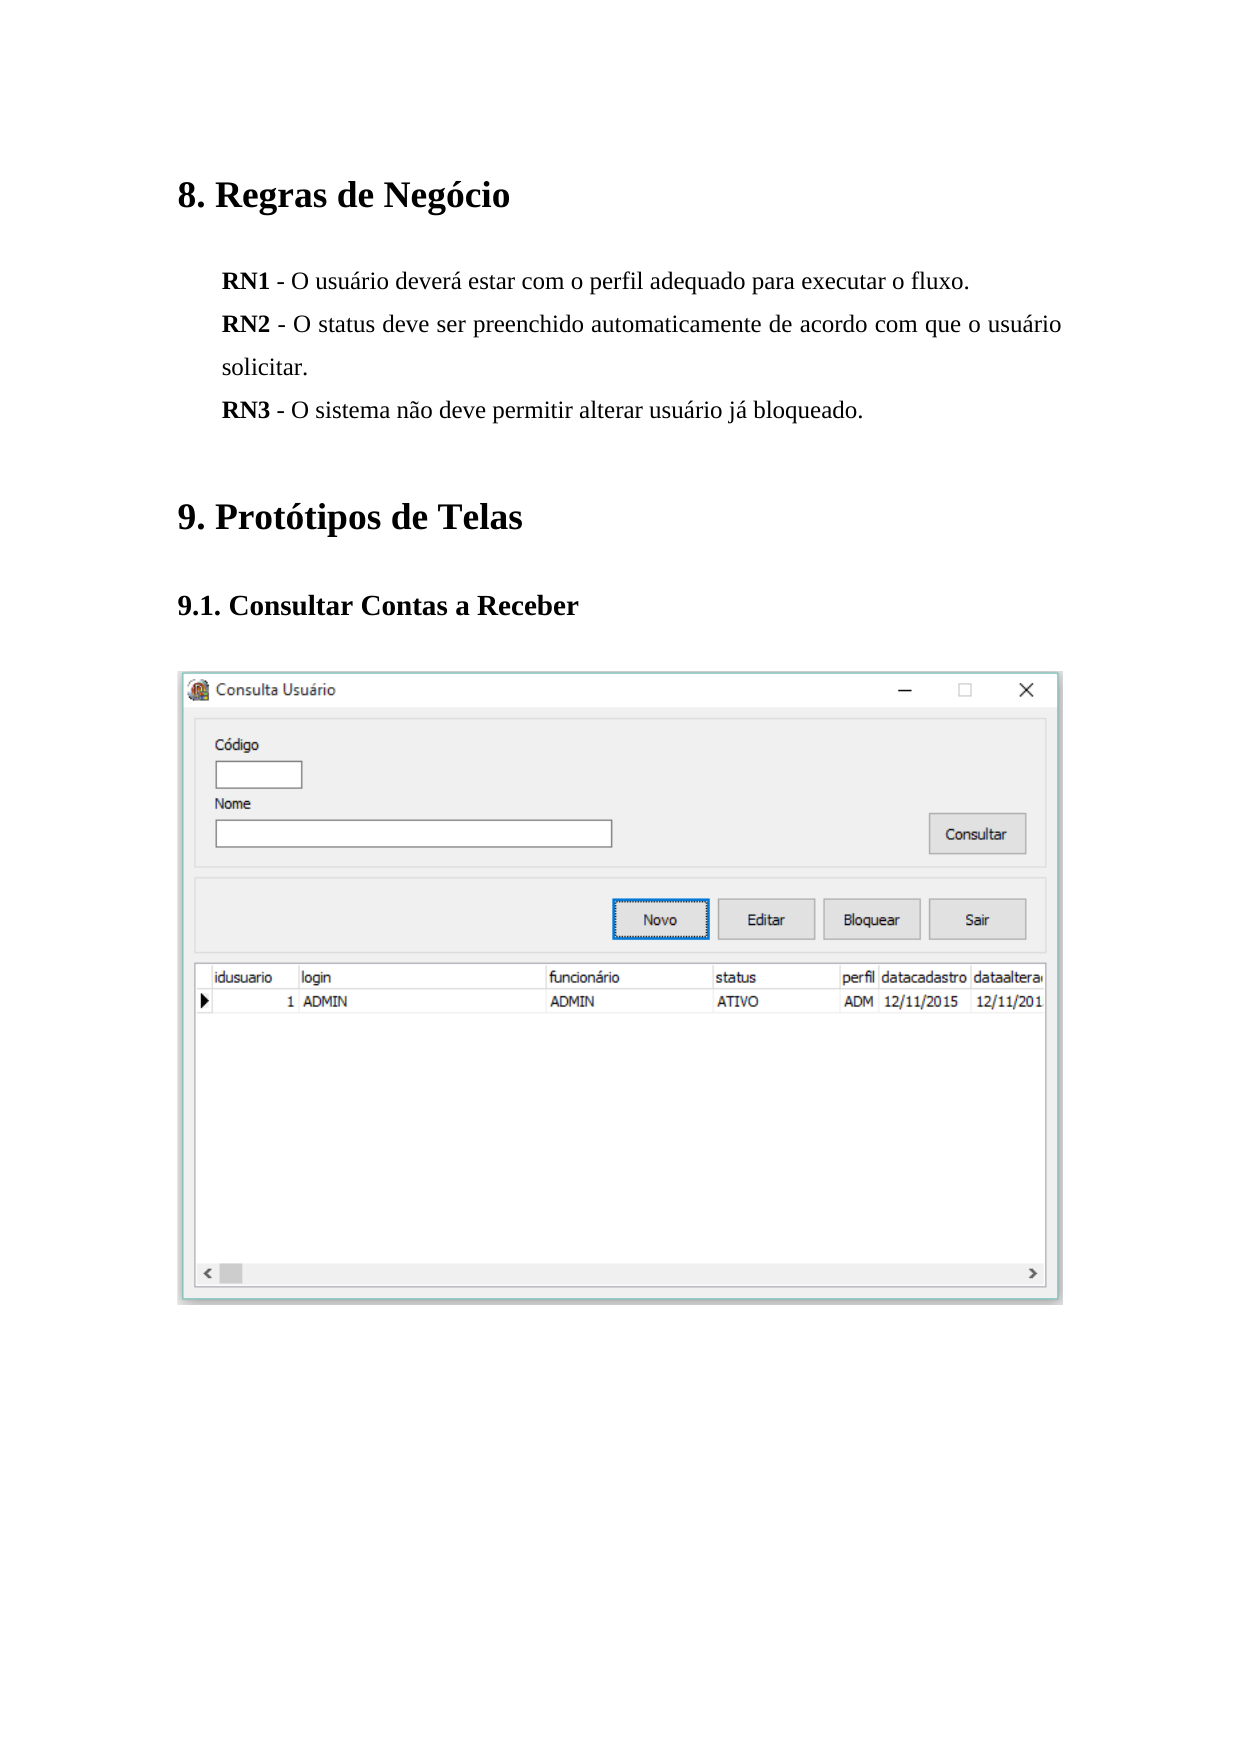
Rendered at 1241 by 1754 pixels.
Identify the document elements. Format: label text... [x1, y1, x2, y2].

picture [177, 671, 1063, 1305]
subtitle 8. Regras de Negócio [177, 173, 1063, 216]
list RN1 - O usuário deverá estar com o perfil adequado para executar o fluxo. [222, 266, 1063, 295]
subtitle 9. Protótipos de Telas [177, 494, 1063, 538]
list RN3 - O sistema não deve permitir alterar usuário já bloqueado. [222, 395, 1063, 424]
subtitle 9.1. Consultar Contas a Receber [177, 588, 1063, 622]
list RN2 - O status deve ser preenchido automaticamente de acordo com que o usuário solicitar. [222, 309, 1063, 381]
